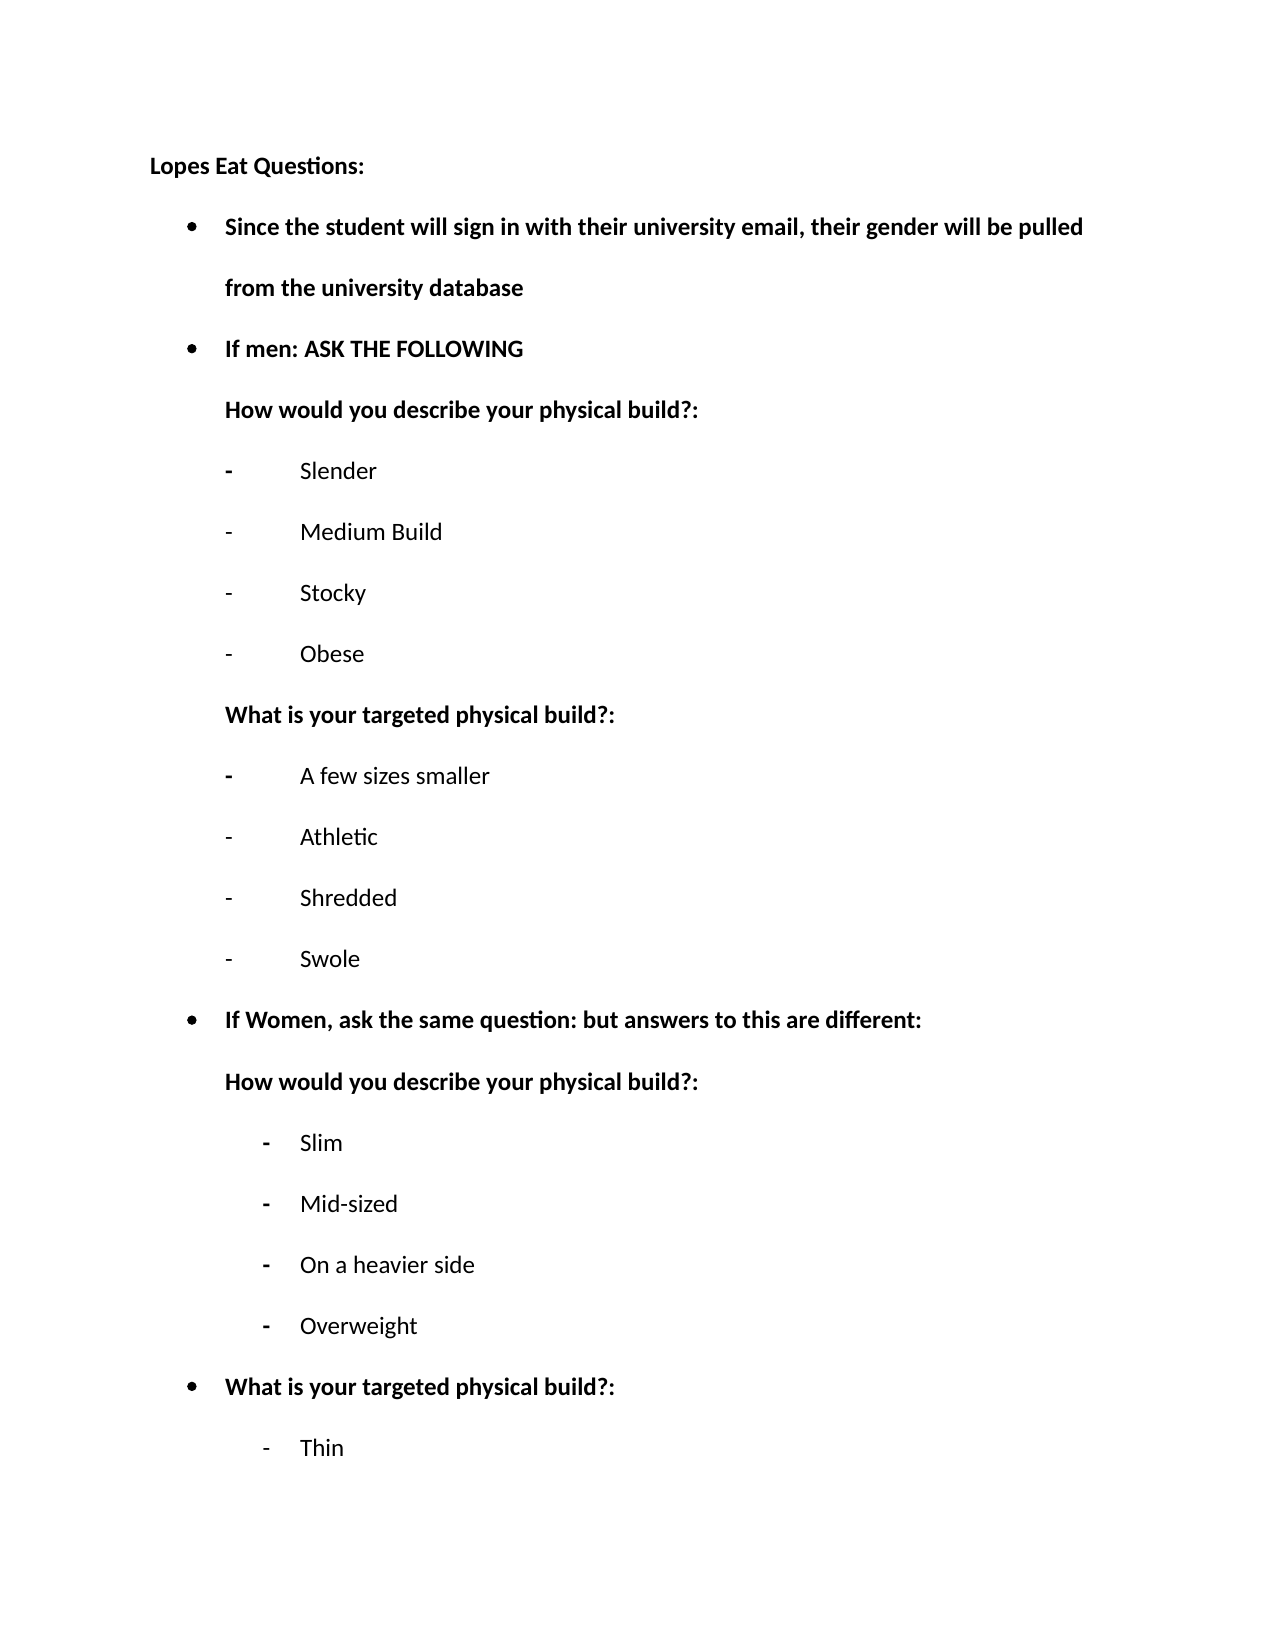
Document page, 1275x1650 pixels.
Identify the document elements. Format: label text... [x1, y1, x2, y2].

list - A few sizes smaller [225, 760, 1125, 791]
list - Shredded [225, 882, 1125, 913]
list - Swole [225, 943, 1125, 974]
list What is your targeted physical build?: [187, 1371, 1125, 1401]
list On a heavier side [262, 1249, 1125, 1279]
list How would you describe your physical build?: [225, 1066, 1125, 1096]
list Since the student will sign in with their university email, their gender will be pulled from the university database [187, 211, 1125, 303]
text Lopes Eat Questions: [150, 150, 1125, 181]
list If men: ASK THE FOLLOWING [187, 333, 1125, 364]
list How would you describe your physical build?: [225, 394, 1125, 425]
list - Slender [225, 455, 1125, 486]
list - Medium Build [225, 516, 1125, 547]
list What is your targeted physical build?: [225, 699, 1125, 730]
list If Women, ask the same question: but answers to this are different: [187, 1004, 1125, 1035]
list - Stocky [225, 577, 1125, 608]
list - Athletic [225, 821, 1125, 852]
list - Obese [225, 638, 1125, 669]
list Thin [262, 1432, 1125, 1462]
list Overweight [262, 1310, 1125, 1340]
list Mid-sized [262, 1188, 1125, 1218]
list Slim [262, 1127, 1125, 1157]
